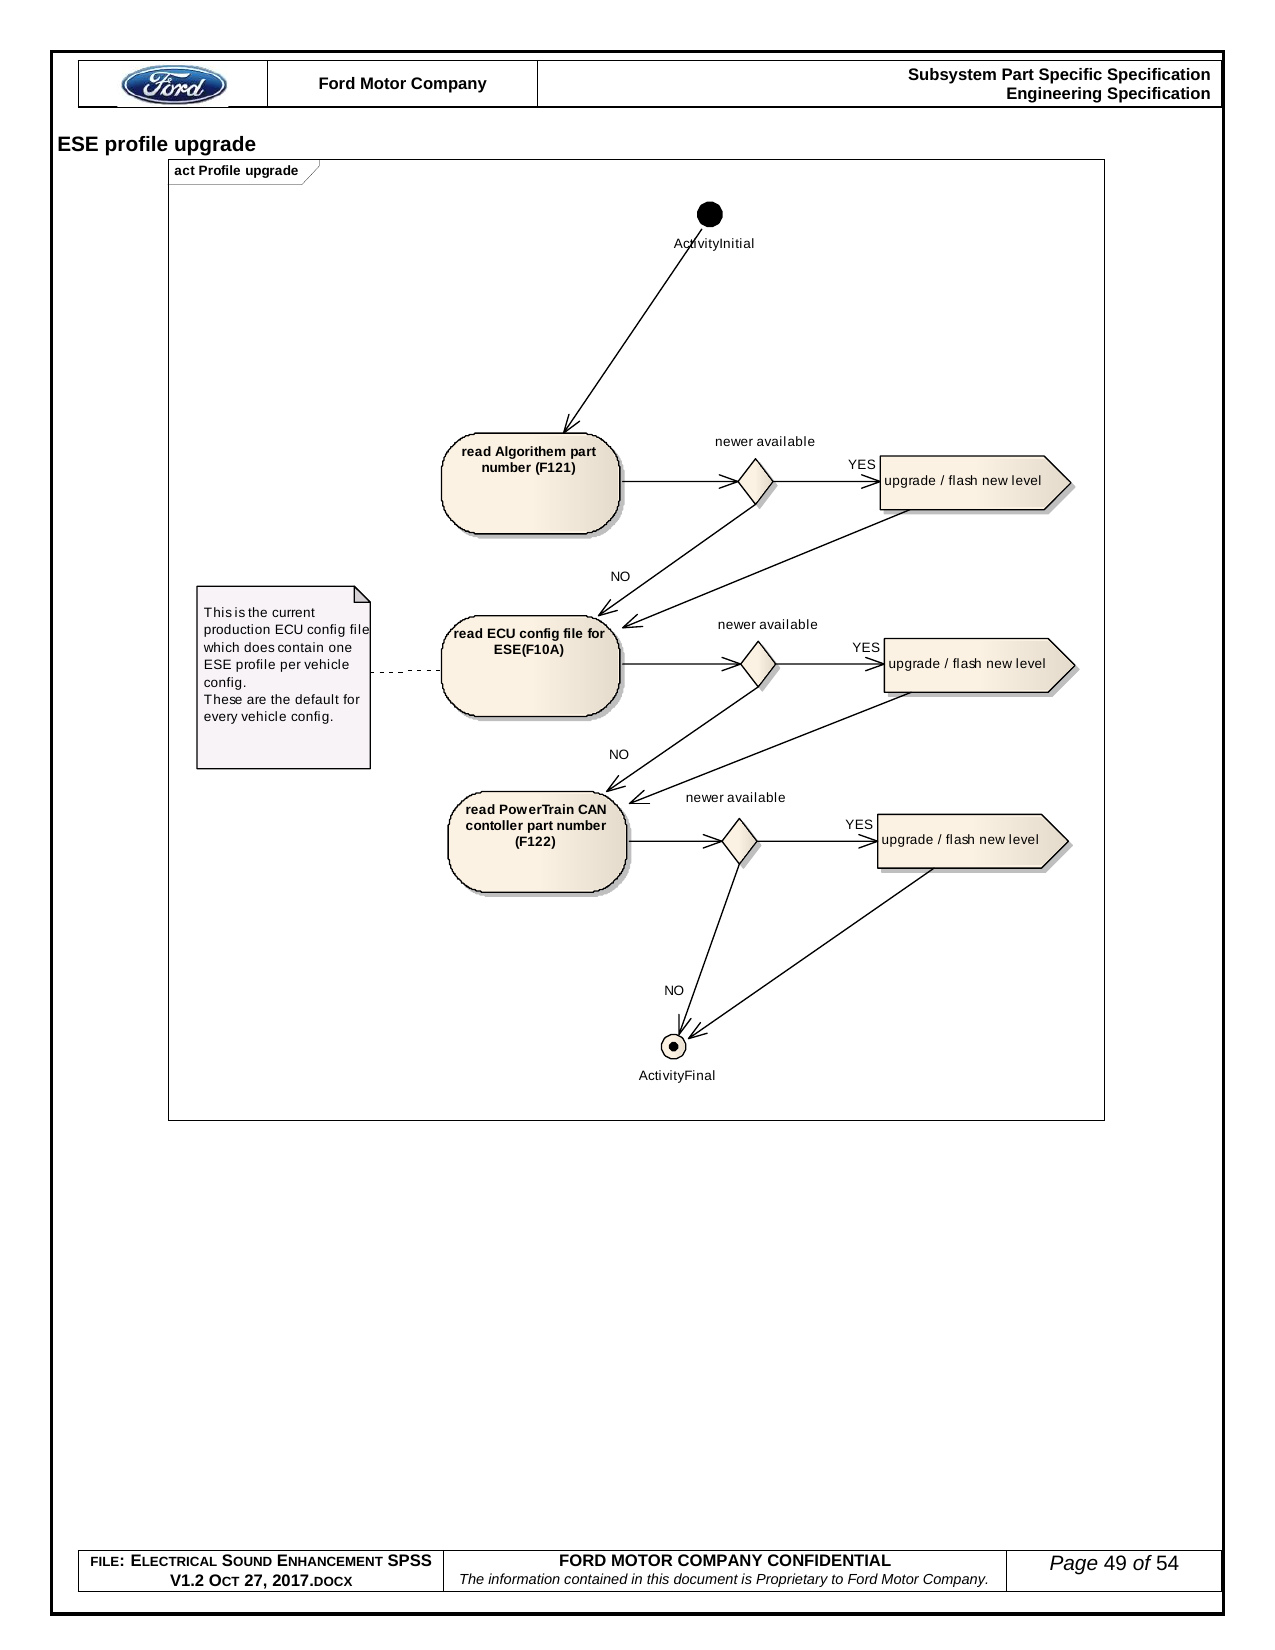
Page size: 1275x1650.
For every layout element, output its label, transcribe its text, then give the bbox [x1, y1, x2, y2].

text ESE profile upgrade [57, 131, 1215, 155]
picture [117, 61, 229, 107]
